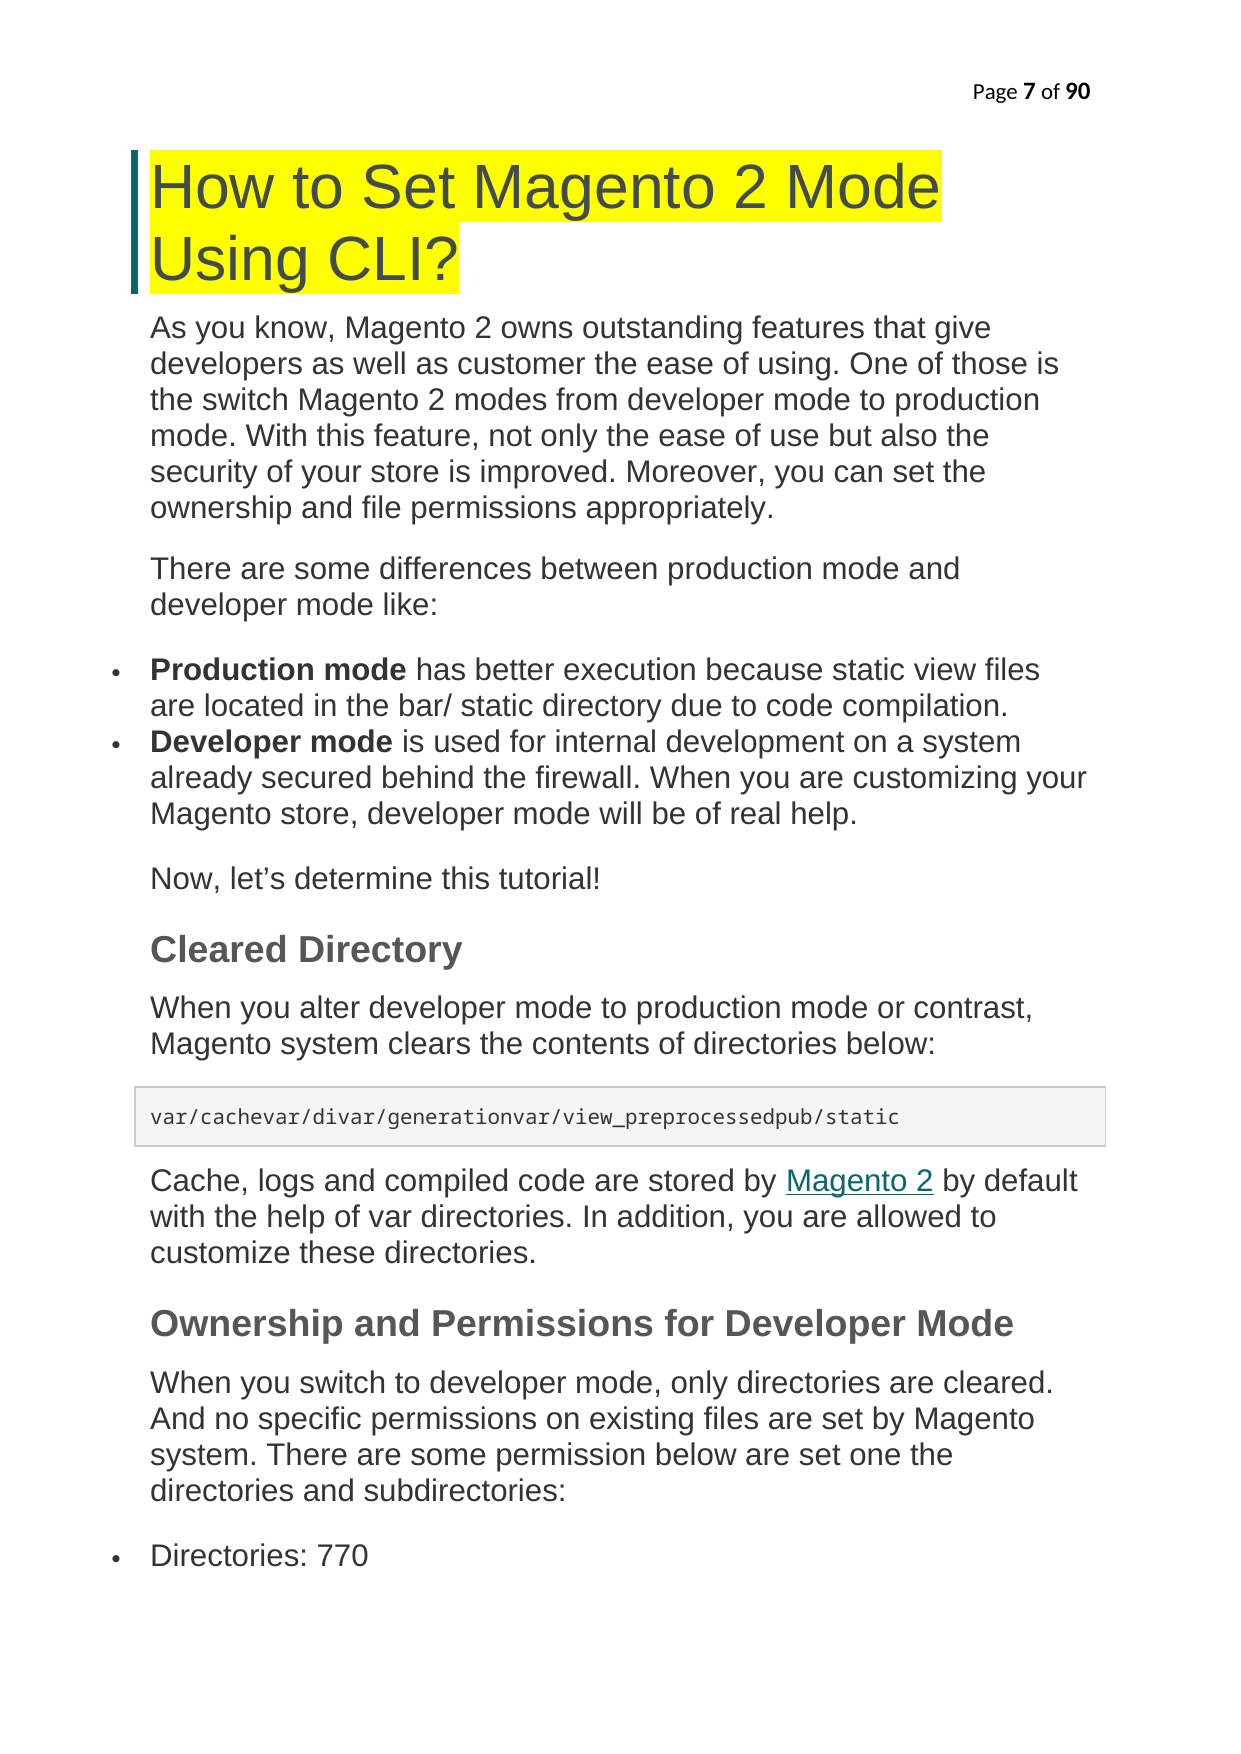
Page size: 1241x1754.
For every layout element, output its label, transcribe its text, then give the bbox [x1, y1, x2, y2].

subtitle Cleared Directory [150, 927, 1090, 970]
text When you alter developer mode to production mode or contrast, Magento system clears the contents of directories below: [150, 989, 1090, 1061]
subtitle Ownership and Permissions for Developer Mode [150, 1302, 1090, 1345]
text There are some differences between production mode and developer mode like: [150, 550, 1090, 622]
list Production mode has better execution because static view files are located in the bar/ static directory due to code compilation. [112, 651, 1090, 723]
text When you switch to developer mode, only directories are cleared. And no specific permissions on existing files are set by Magento system. There are some permission below are set one the directories and subdirectories: [150, 1364, 1090, 1507]
text Cache, logs and compiled code are stored by Magento 2 by default with the help of var directories. In addition, you are allowed to customize these directories. [150, 1162, 1090, 1270]
list Directories: 770 [112, 1537, 1090, 1573]
list Developer mode is used for internal development on a system already secured behind the firewall. When you are customizing your Magento store, developer mode will be of real help. [112, 723, 1090, 831]
text var/cachevar/divar/generationvar/view_preprocessedpub/static [136, 1088, 1105, 1145]
text As you know, Magento 2 owns outstanding features that give developers as well as customer the ease of using. One of those is the switch Magento 2 modes from developer mode to production mode. With this feature, not only the ease of use but also the security of your store is improved. Moreover, you can set the ownership and file permissions appropriately. [150, 309, 1090, 525]
subtitle How to Set Magento 2 Mode Using CLI? [459, 150, 1090, 294]
text Now, let’s determine this tutorial! [150, 860, 1090, 896]
